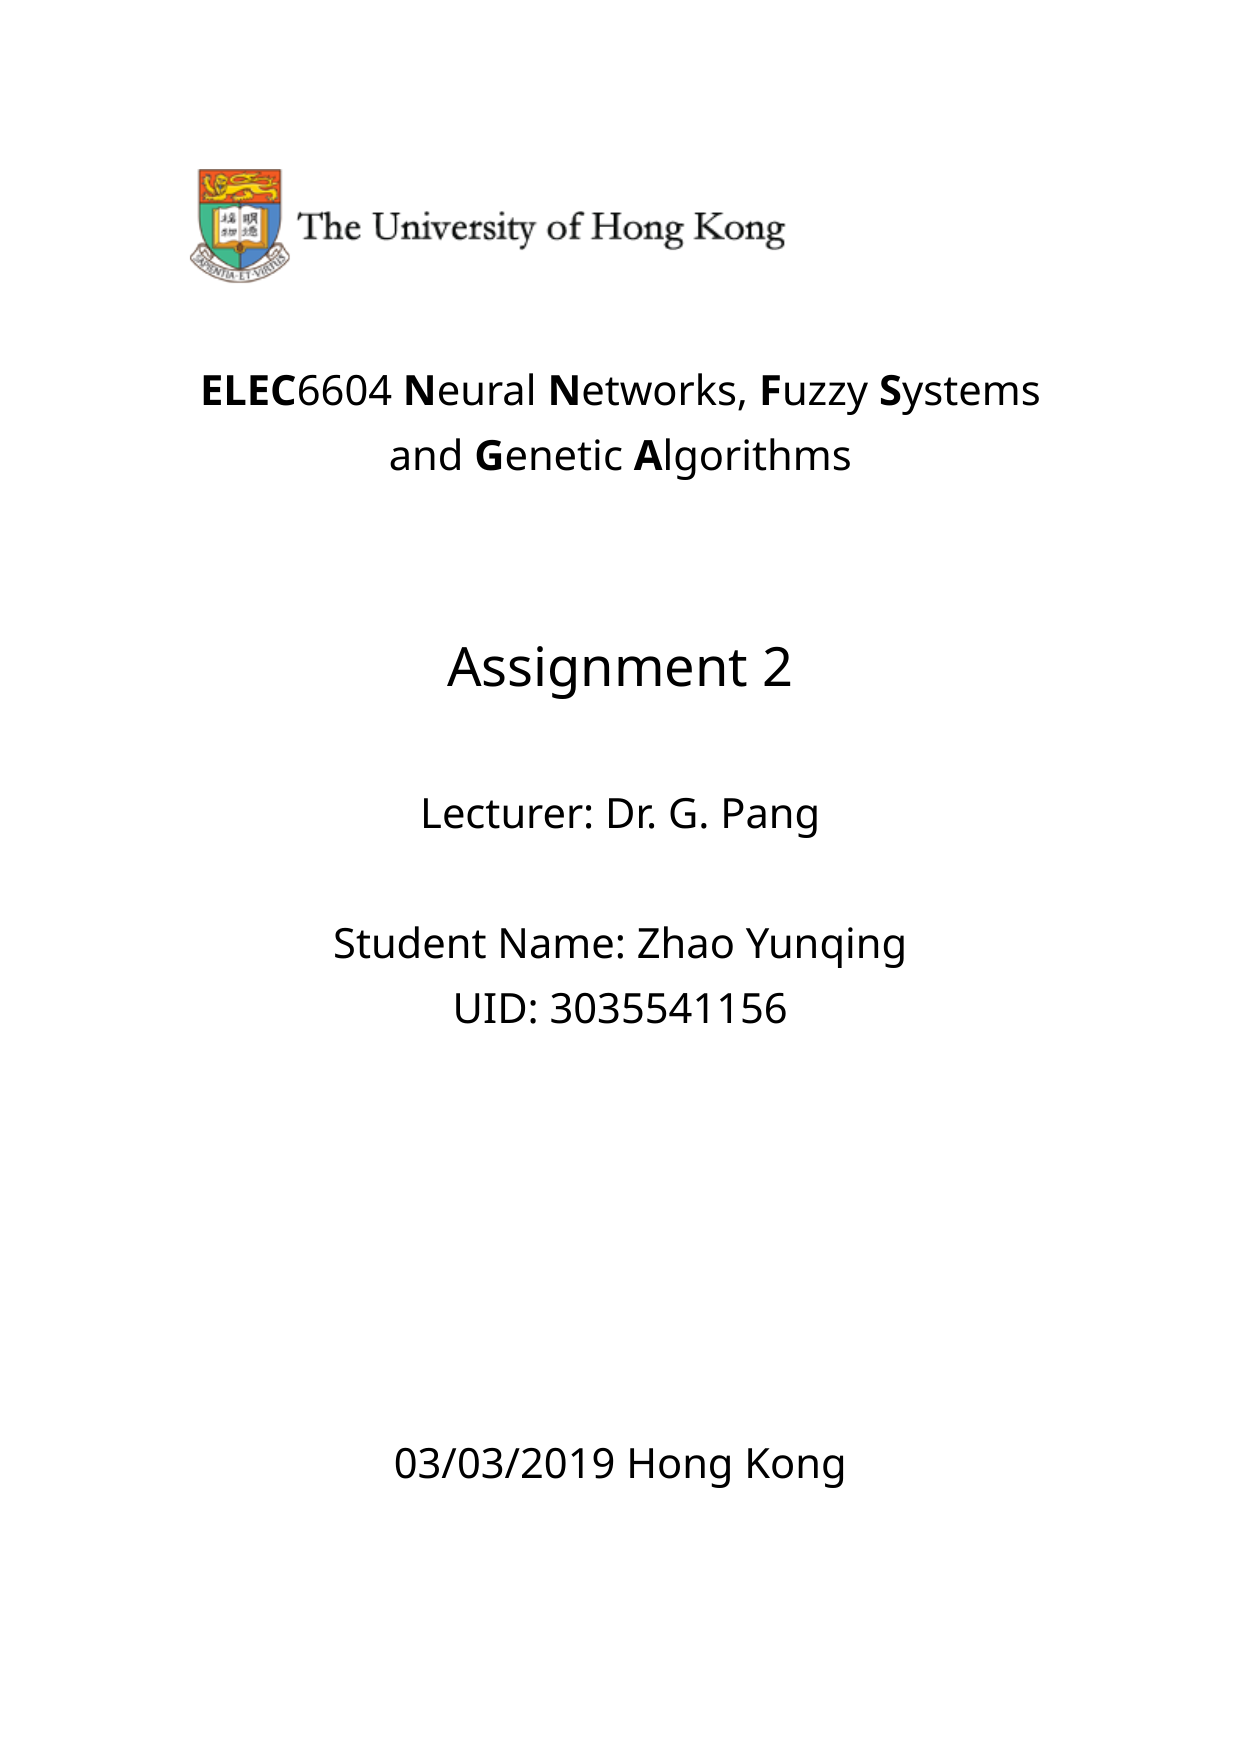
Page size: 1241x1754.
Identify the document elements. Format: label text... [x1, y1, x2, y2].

text Student Name: Zhao Yunqing [187, 909, 1053, 974]
picture [187, 169, 797, 285]
text 03/03/2019 Hong Kong [187, 1429, 1053, 1494]
text UID: 3035541156 [187, 974, 1053, 1039]
text Assignment 2 [187, 617, 1053, 714]
text Lecturer: Dr. G. Pang [187, 779, 1053, 844]
text ELEC6604 Neural Networks, Fuzzy Systems and Genetic Algorithms [187, 357, 1053, 487]
